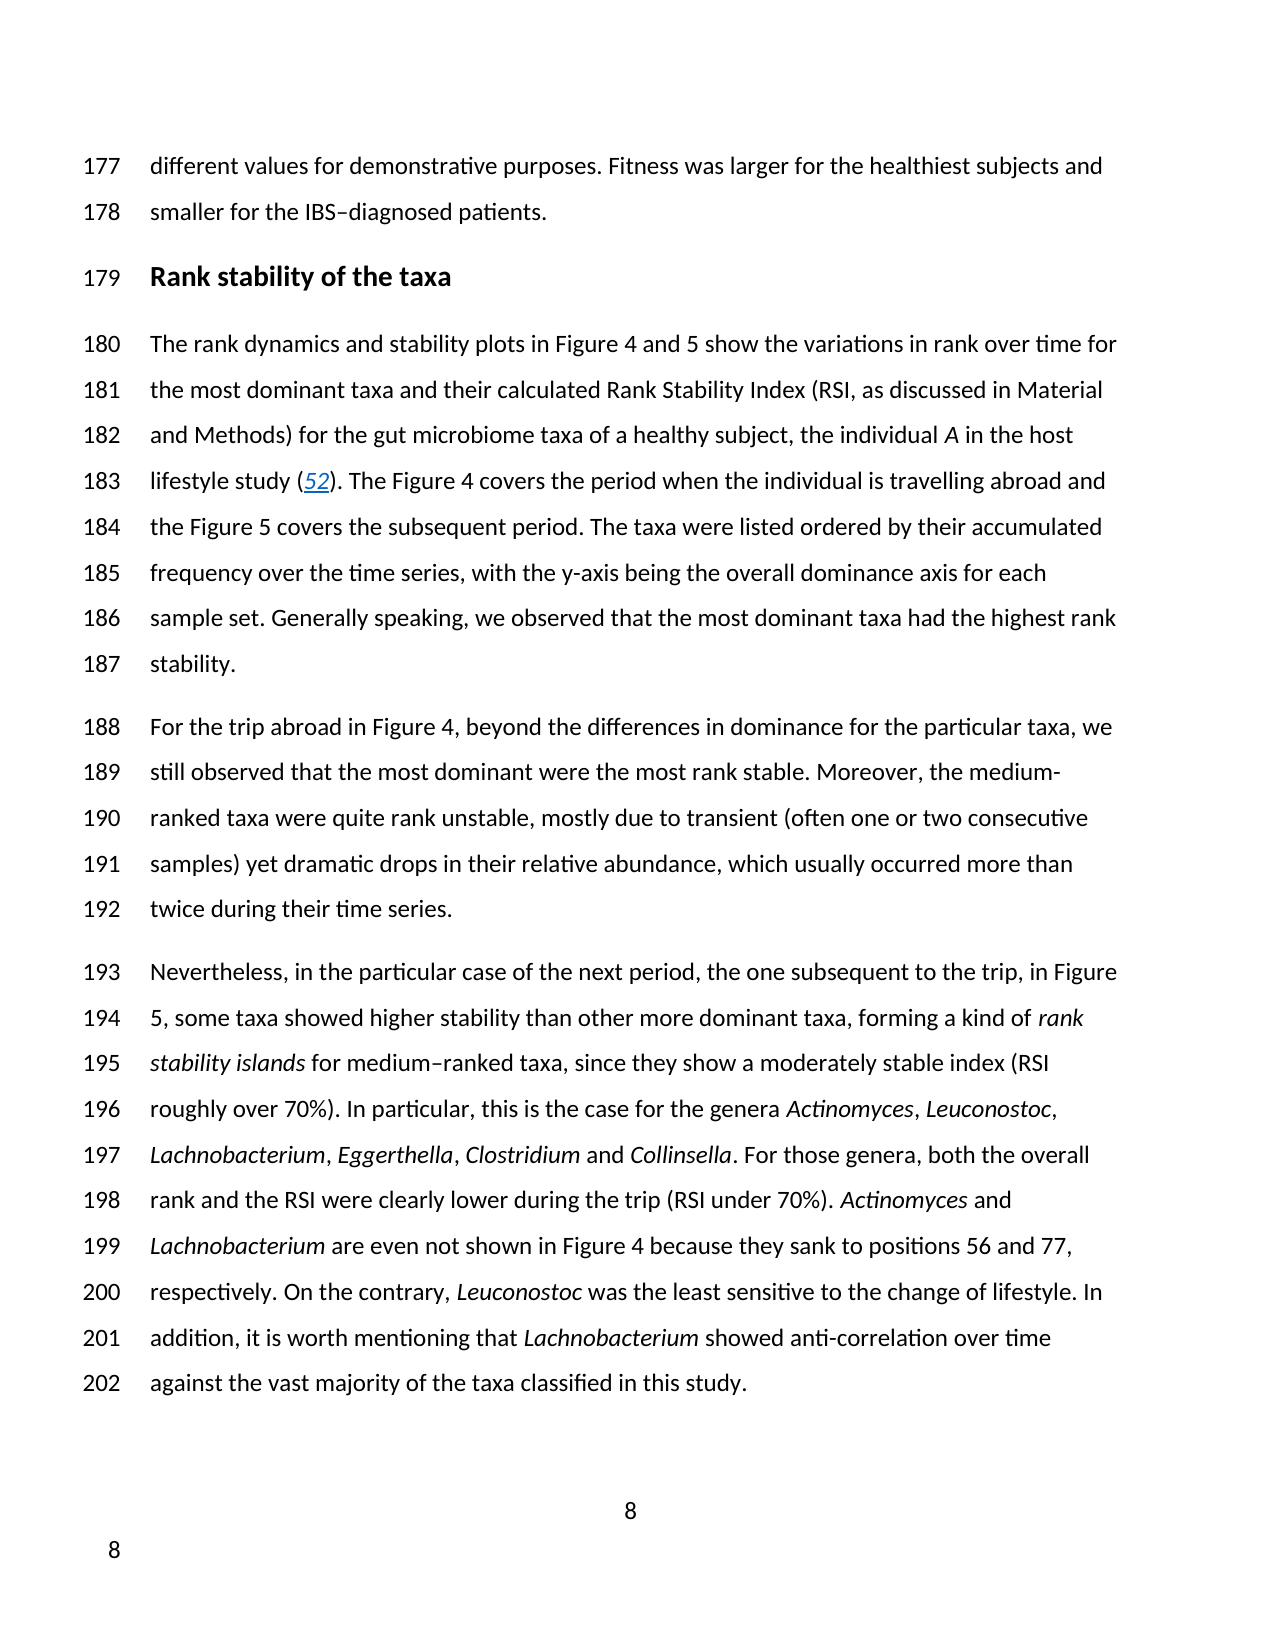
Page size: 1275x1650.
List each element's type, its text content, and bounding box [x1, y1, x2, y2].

text The rank dynamics and stability plots in Figure 4 and 5 show the variations in rank over time for the most dominant taxa and their calculated Rank Stability Index (RSI, as discussed in Material and Methods) for the gut microbiome taxa of a healthy subject, the individual A in the host lifestyle study (52). The Figure 4 covers the period when the individual is travelling abroad and the Figure 5 covers the subsequent period. The taxa were listed ordered by their accumulated frequency over the time series, with the y-axis being the overall dominance axis for each sample set. Generally speaking, we observed that the most dominant taxa had the highest rank stability. [150, 328, 1125, 679]
text Rank stability of the taxa [150, 258, 1125, 294]
text For the trip abroad in Figure 4, beyond the differences in dominance for the particular taxa, we still observed that the most dominant were the most rank stable. Moreover, the medium- ranked taxa were quite rank unstable, mostly due to transient (often one or two consecutive samples) yet dramatic drops in their relative abundance, which usually occurred more than twice during their time series. [150, 711, 1125, 924]
text Nevertheless, in the particular case of the next period, the one subsequent to the trip, in Figure 5, some taxa showed higher stability than other more dominant taxa, forming a kind of rank stability islands for medium–ranked taxa, since they show a moderately stable index (RSI roughly over 70%). In particular, this is the case for the genera Actinomyces, Leuconostoc, Lachnobacterium, Eggerthella, Clostridium and Collinsella. For those genera, both the overall rank and the RSI were clearly lower during the trip (RSI under 70%). Actinomyces and Lachnobacterium are even not shown in Figure 4 because they sank to positions 56 and 77, respectively. On the contrary, Leuconostoc was the least sensitive to the change of lifestyle. In addition, it is worth mentioning that Lachnobacterium showed anti-correlation over time against the vast majority of the taxa classified in this study. [150, 956, 1125, 1398]
